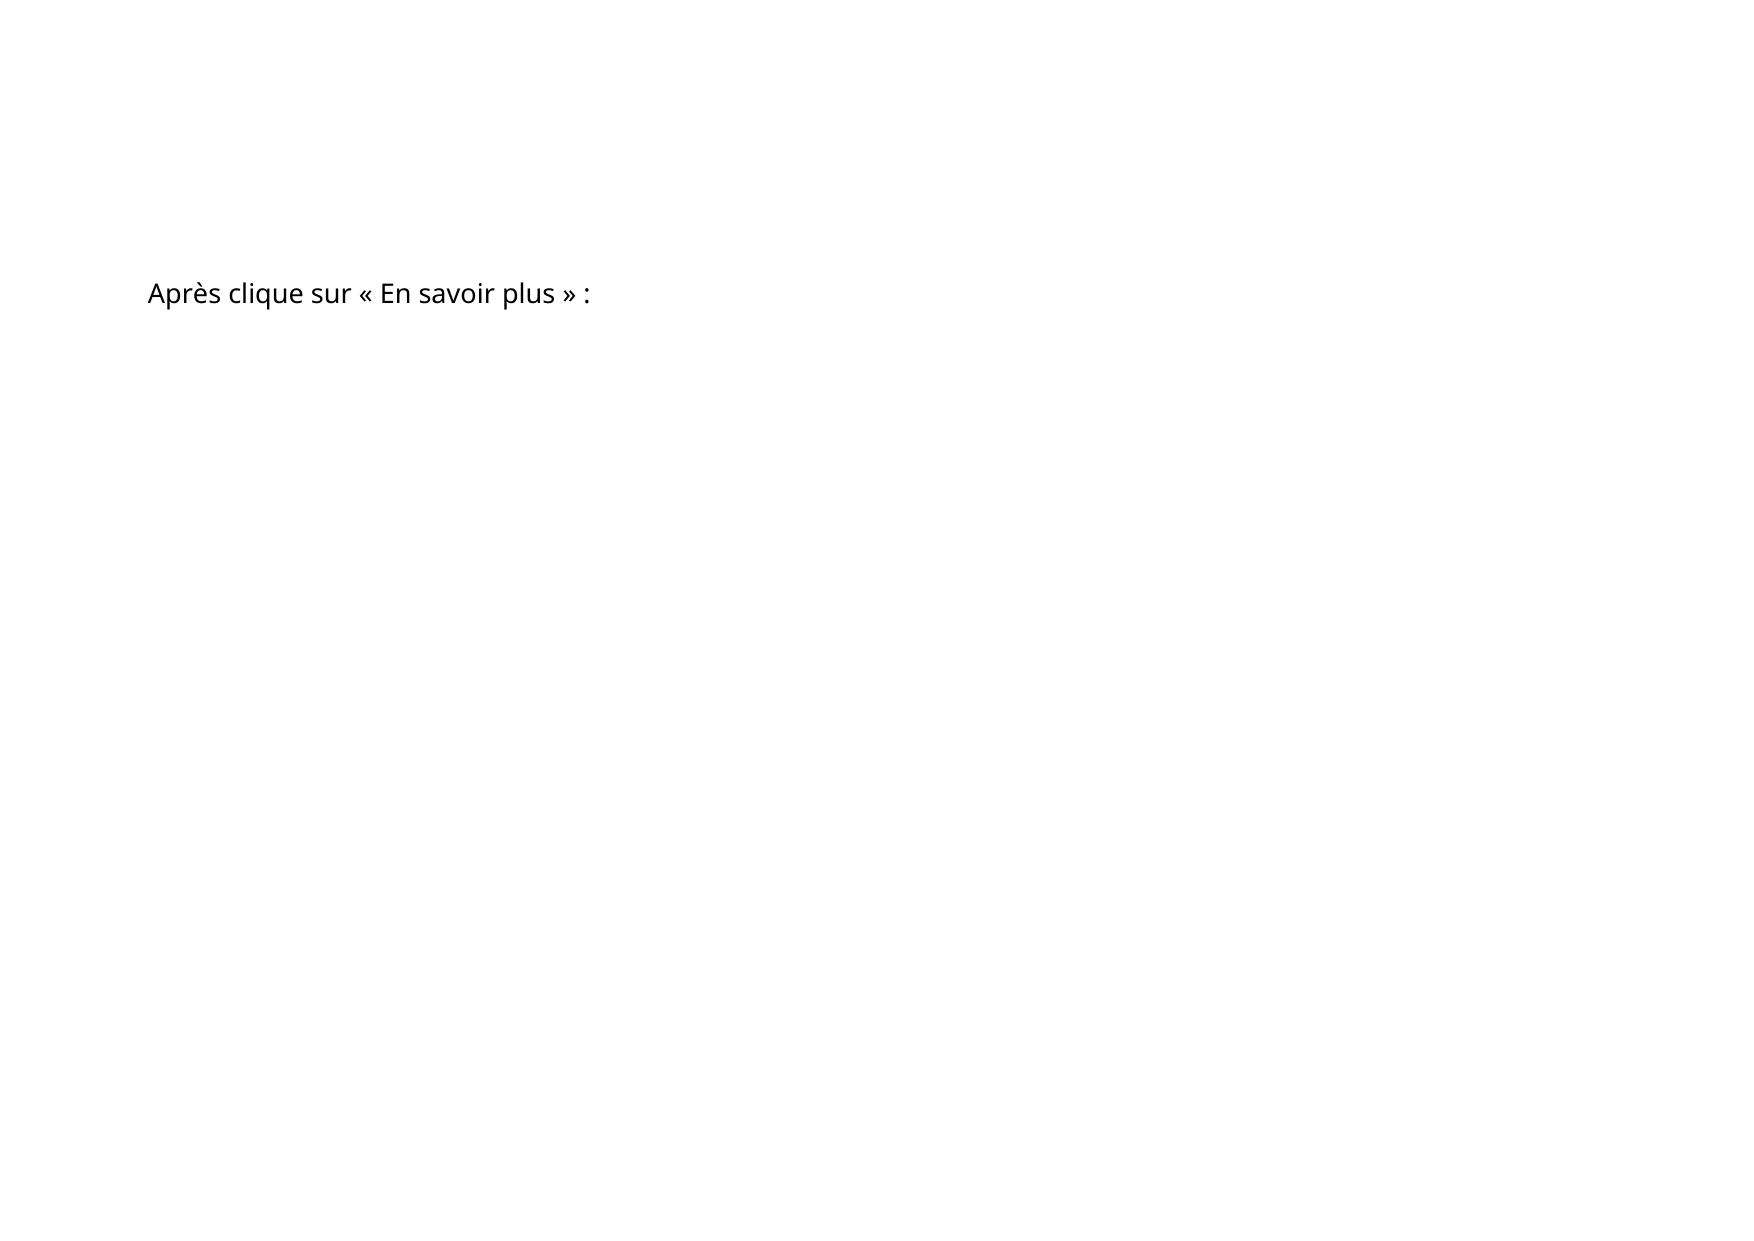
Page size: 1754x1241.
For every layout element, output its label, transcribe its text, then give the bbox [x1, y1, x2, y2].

text Après clique sur « En savoir plus » : [148, 274, 1606, 311]
